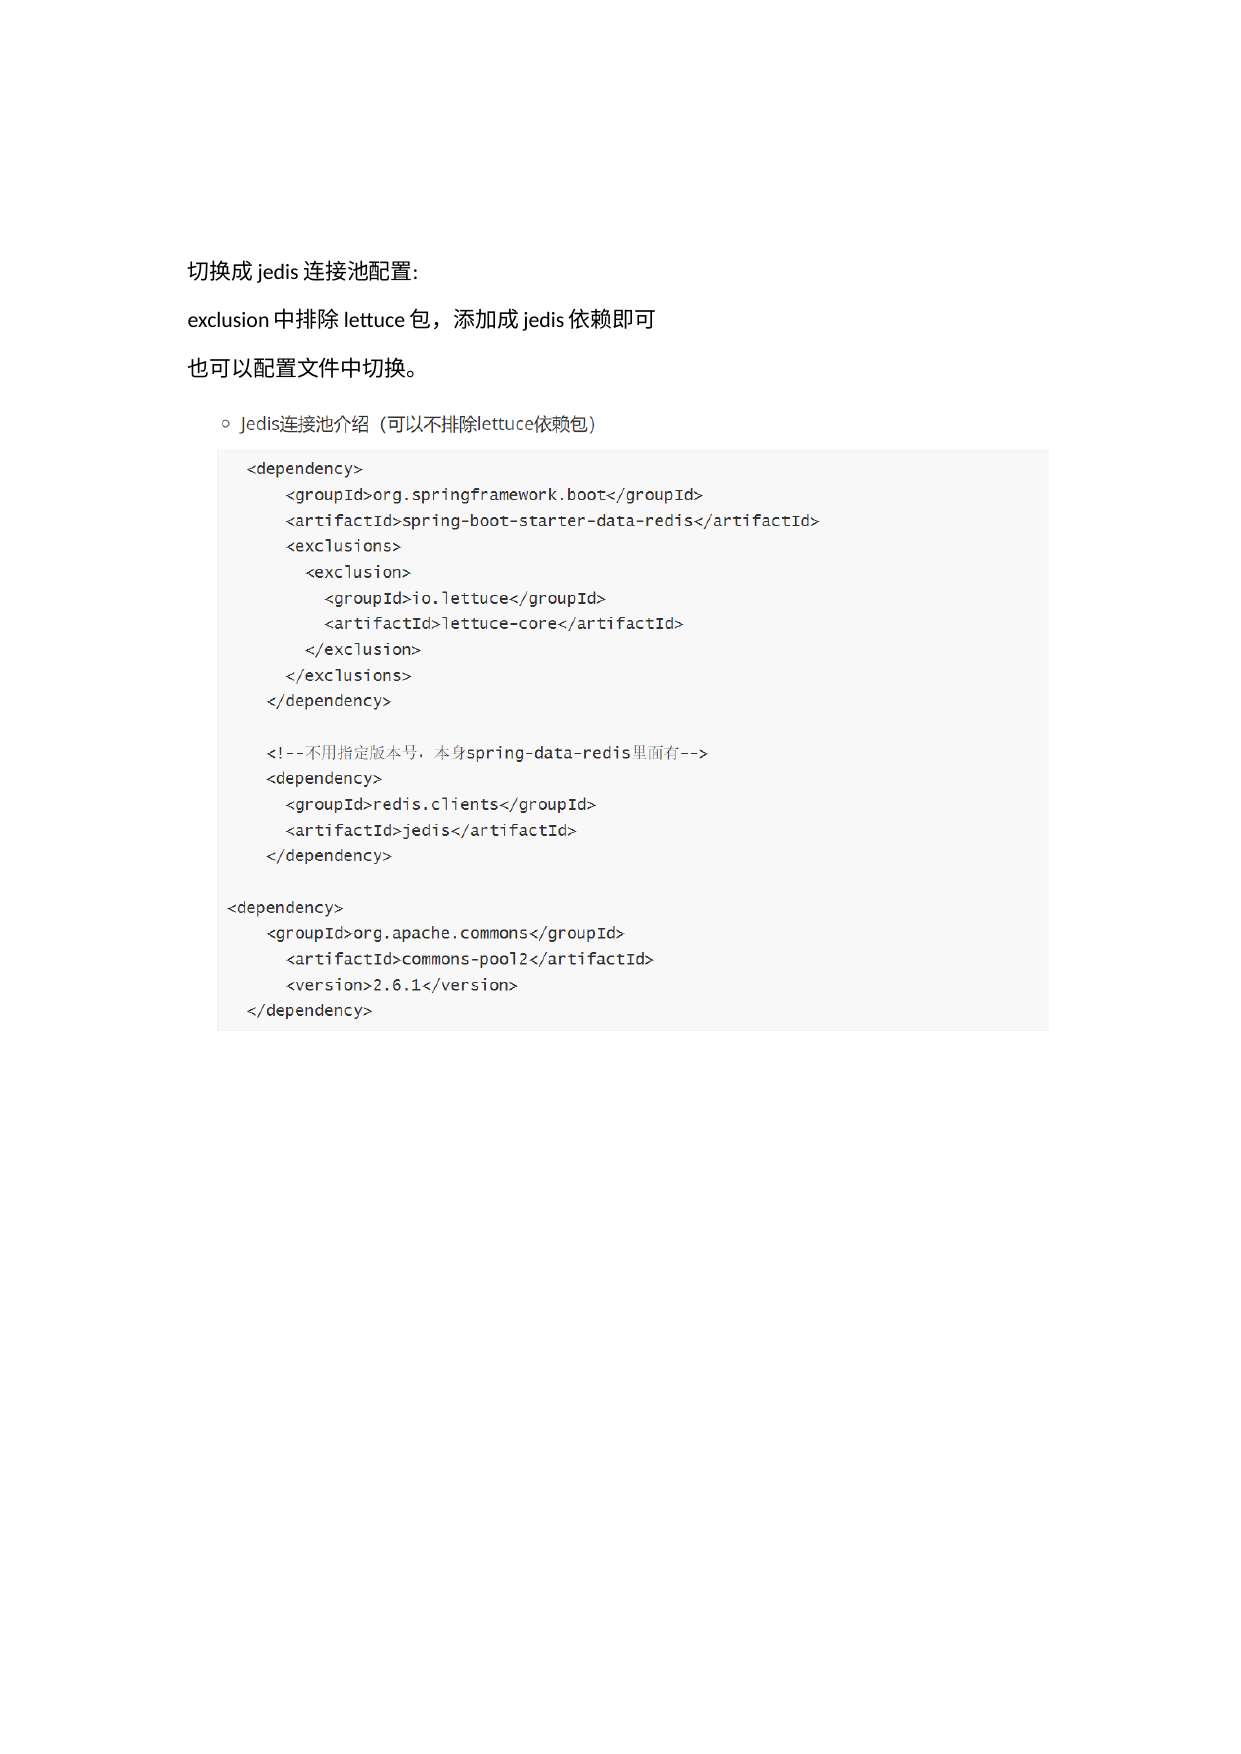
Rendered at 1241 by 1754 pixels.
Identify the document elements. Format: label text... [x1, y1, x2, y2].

picture [187, 398, 1050, 1048]
list exclusion中排除lettuce包，添加成jedis依赖即可 [187, 302, 1053, 334]
list 也可以配置文件中切换。 [187, 350, 1053, 383]
list 切换成jedis连接池配置: [187, 254, 1053, 286]
